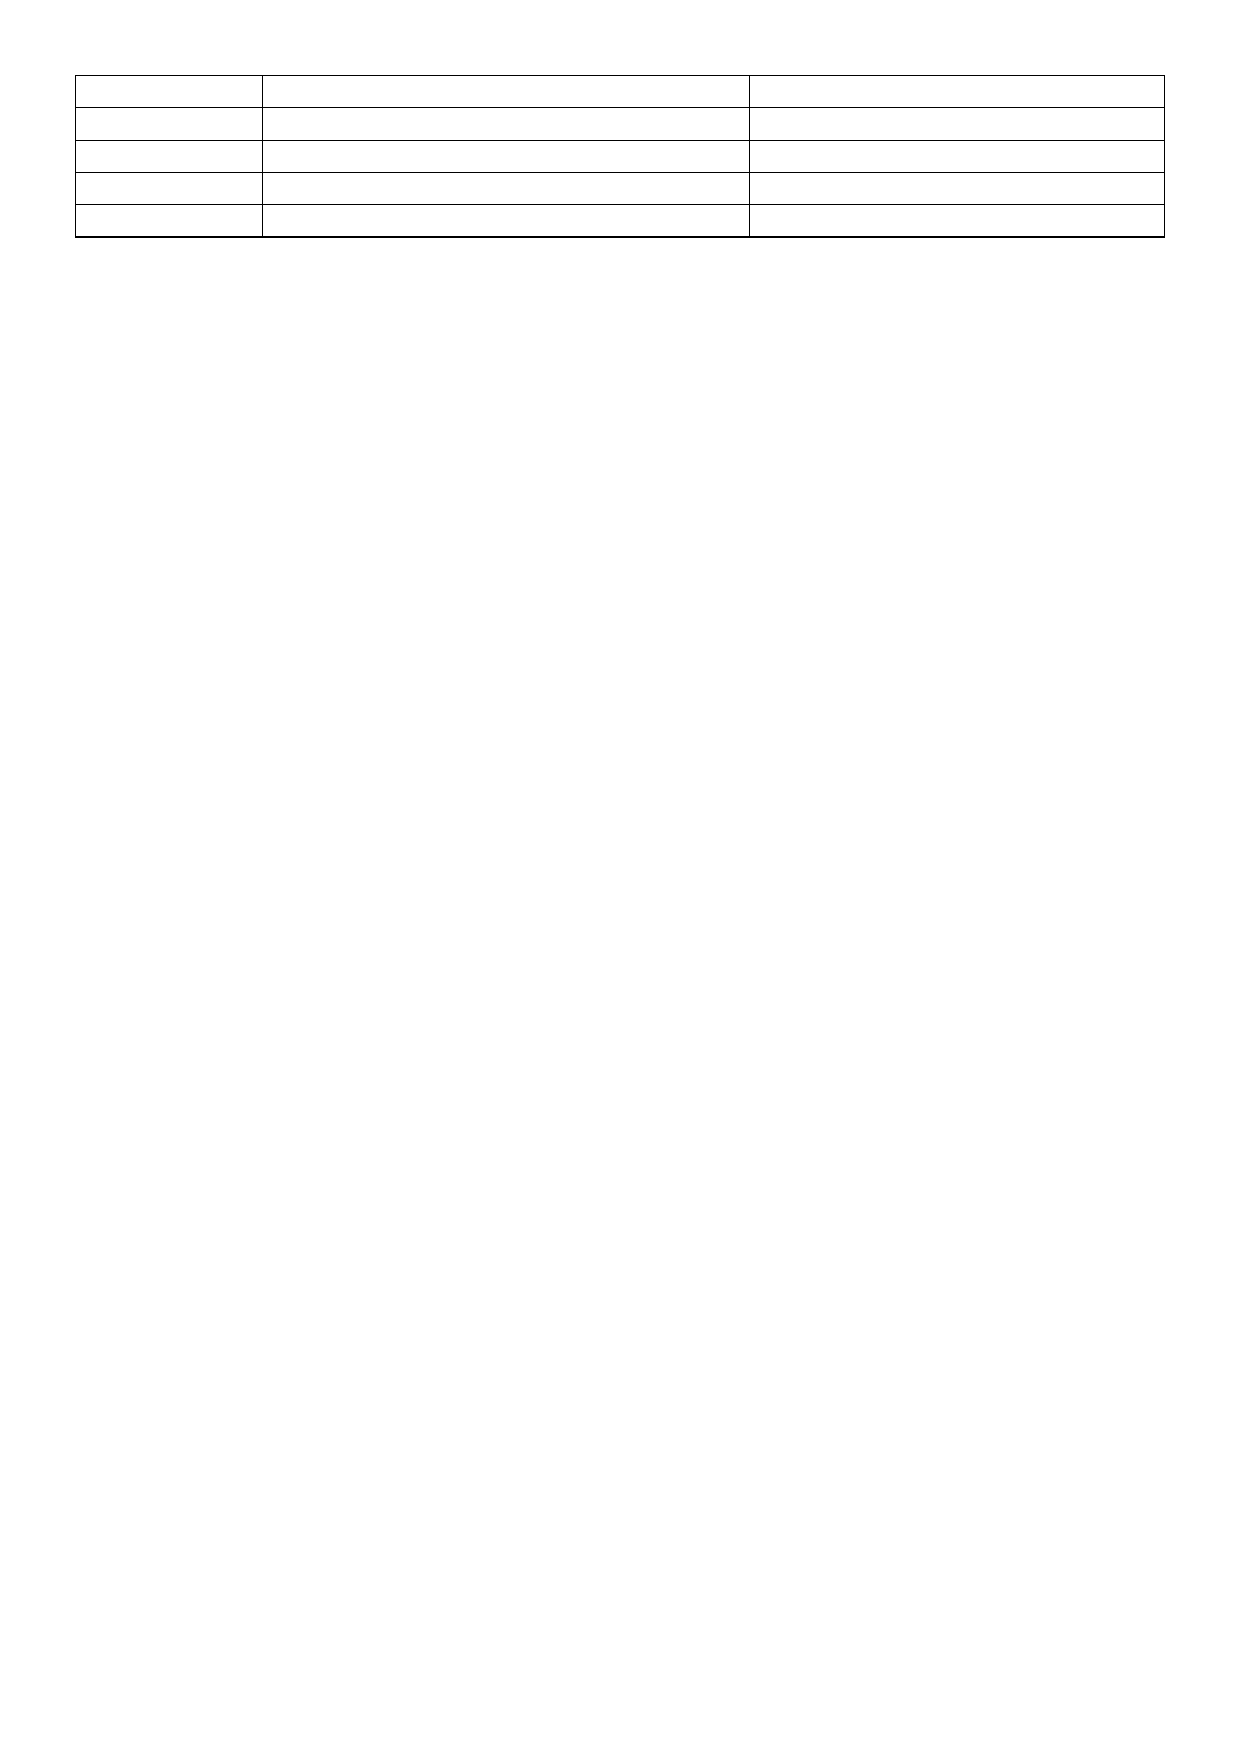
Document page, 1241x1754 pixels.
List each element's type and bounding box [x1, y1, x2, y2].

table_cell [263, 108, 749, 139]
table_cell [263, 205, 749, 236]
table_cell [263, 76, 749, 107]
table_cell [76, 205, 262, 236]
table_cell [76, 76, 262, 107]
table_cell [750, 76, 1164, 107]
table_cell [263, 141, 749, 172]
table_cell [750, 141, 1164, 172]
table_cell [263, 173, 749, 204]
table_cell [750, 205, 1164, 236]
table_cell [750, 173, 1164, 204]
table_cell [76, 173, 262, 204]
table_cell [750, 108, 1164, 139]
table_cell [76, 141, 262, 172]
table_cell [76, 108, 262, 139]
